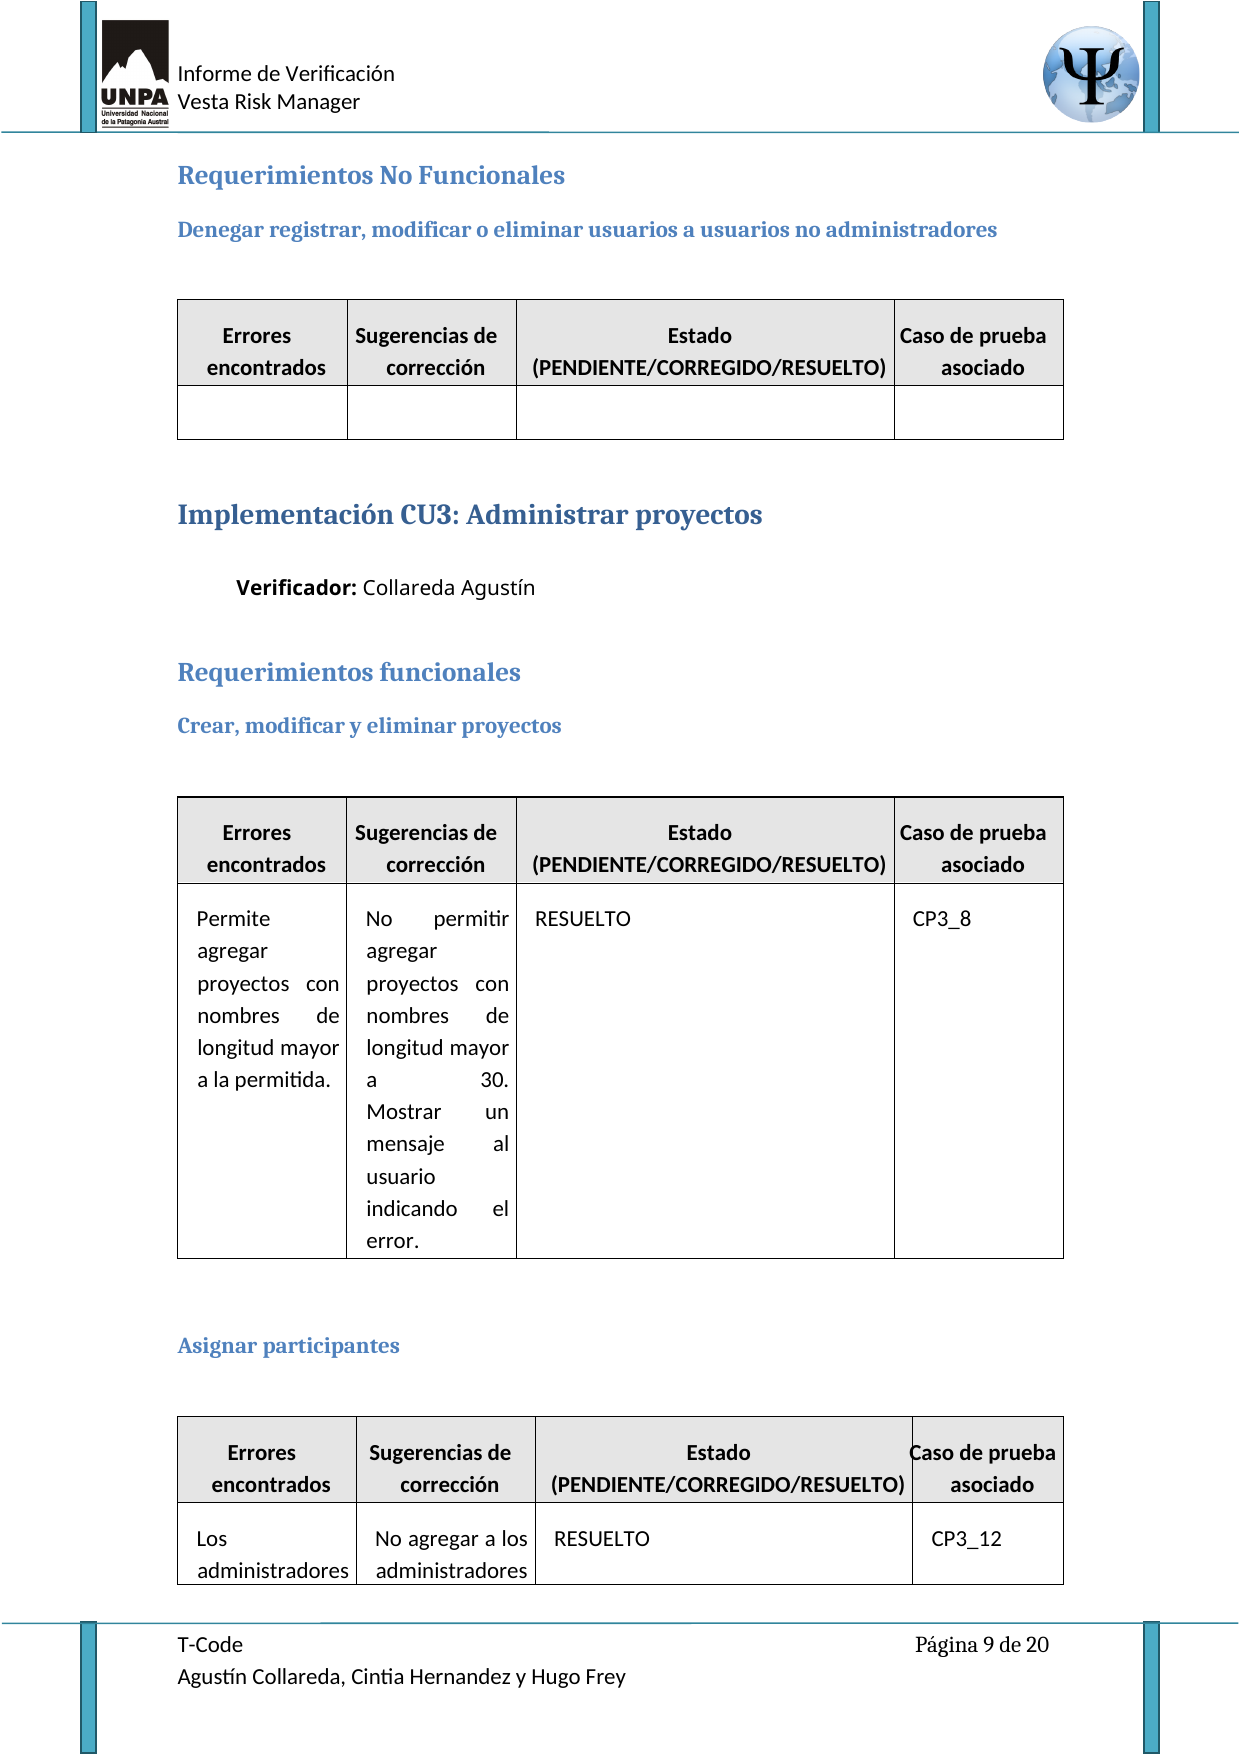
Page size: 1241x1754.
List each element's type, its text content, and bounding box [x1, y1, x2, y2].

text Verificador: Collareda Agustín [236, 573, 1063, 601]
table_cell Permite agregar proyectos con nombres de longitud mayor a la permitida. [178, 884, 346, 1258]
subtitle Requerimientos funcionales [177, 657, 1063, 688]
table_header Caso de prueba asociado [895, 798, 1063, 882]
table_header Estado (PENDIENTE/CORREGIDO/RESUELTO) [517, 798, 894, 882]
table_header Caso de prueba asociado [913, 1417, 1063, 1502]
table_cell RESUELTO [536, 1503, 912, 1584]
table_cell Los administradores pueden ser agregados como participantes [178, 1503, 356, 1584]
table_header Errores encontrados [178, 798, 346, 882]
subtitle Crear, modificar y eliminar proyectos [177, 713, 1063, 739]
table_cell No permitir agregar proyectos con nombres de longitud mayor a 30. Mostrar un mensaje al usuario indicando el error. [347, 884, 516, 1258]
table_cell [178, 386, 347, 439]
table_cell [517, 386, 894, 439]
table_cell CP3_8 [895, 884, 1063, 1258]
picture [100, 18, 170, 129]
table_header Caso de prueba asociado [895, 300, 1063, 385]
table_header Errores encontrados [178, 1417, 356, 1502]
table_header Sugerencias de corrección [347, 798, 516, 882]
table_cell RESUELTO [517, 884, 894, 1258]
subtitle Denegar registrar, modificar o eliminar usuarios a usuarios no administradores [177, 216, 1063, 243]
table_header Sugerencias de corrección [357, 1417, 535, 1502]
table_cell No agregar a los administradores en la lista para asignar participantes a un proyecto. [357, 1503, 535, 1584]
table_header Errores encontrados [178, 300, 347, 385]
picture [1036, 19, 1143, 129]
subtitle Asignar participantes [177, 1333, 1063, 1359]
table_cell [348, 386, 516, 439]
table_header Sugerencias de corrección [348, 300, 516, 385]
table_header Estado (PENDIENTE/CORREGIDO/RESUELTO) [536, 1417, 912, 1502]
text Requerimientos No Funcionales [177, 160, 1063, 191]
text Implementación CU3: Administrar proyectos [177, 498, 1063, 532]
table_cell [895, 386, 1063, 439]
table_header Estado (PENDIENTE/CORREGIDO/RESUELTO) [517, 300, 894, 385]
table_cell CP3_12 [913, 1503, 1063, 1584]
